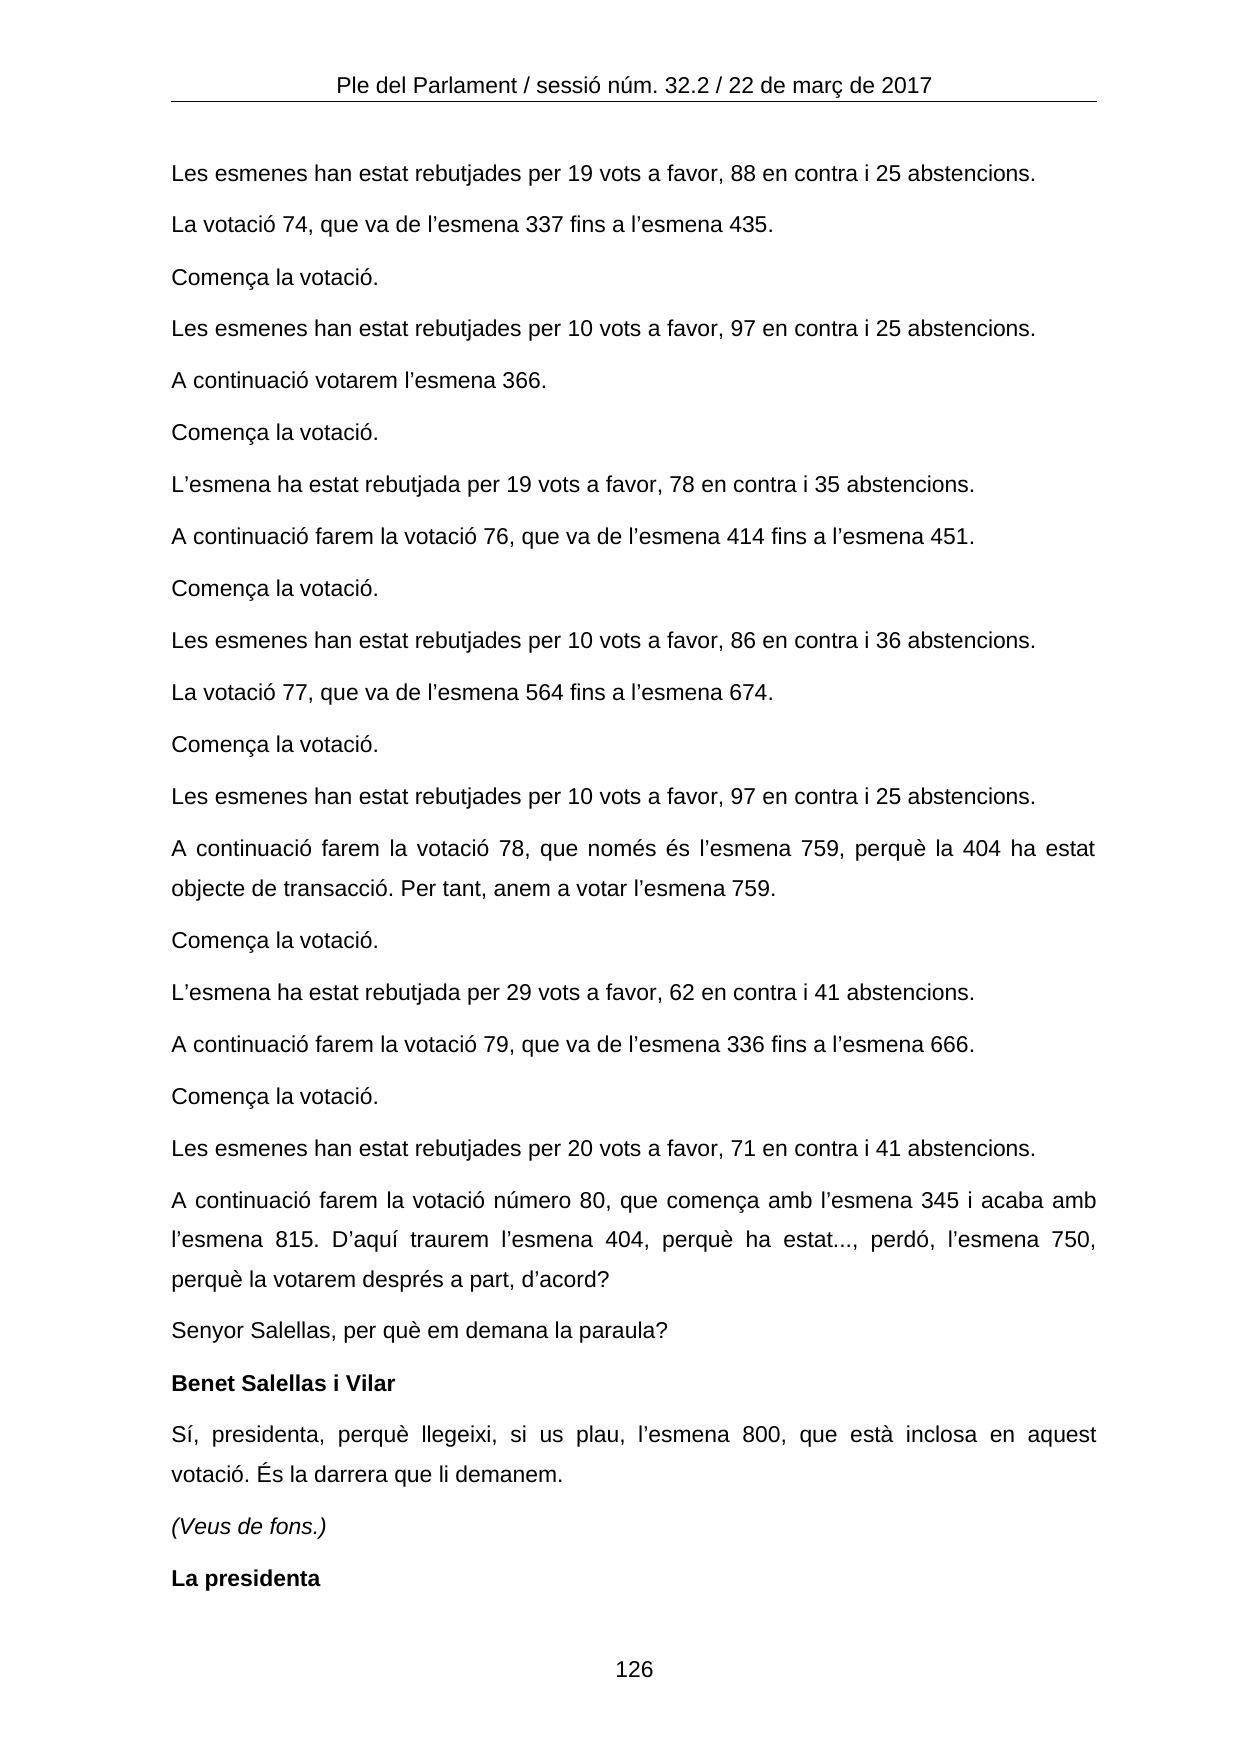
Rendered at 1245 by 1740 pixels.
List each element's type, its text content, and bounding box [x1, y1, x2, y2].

text A continuació farem la votació 76, que va de l’esmena 414 fins a l’esmena 451. [171, 523, 1097, 550]
text Comença la votació. [171, 731, 1097, 758]
text La votació 74, que va de l’esmena 337 fins a l’esmena 435. [171, 211, 1097, 238]
text (Veus de fons.) [171, 1513, 1097, 1539]
text L’esmena ha estat rebutjada per 19 vots a favor, 78 en contra i 35 abstencions. [171, 471, 1097, 498]
text Les esmenes han estat rebutjades per 20 vots a favor, 71 en contra i 41 abstencions. [171, 1134, 1097, 1161]
text A continuació farem la votació número 80, que comença amb l’esmena 345 i acaba amb l’esmena 815. D’aquí traurem l’esmena 404, perquè ha estat..., perdó, l’esmena 750, perquè la votarem després a part, d’acord? [171, 1187, 1097, 1292]
text Sí, presidenta, perquè llegeixi, si us plau, l’esmena 800, que està inclosa en aquest votació. És la darrera que li demanem. [171, 1421, 1097, 1487]
text Benet Salellas i Vilar [171, 1369, 1097, 1396]
text L’esmena ha estat rebutjada per 29 vots a favor, 62 en contra i 41 abstencions. [171, 979, 1097, 1005]
text A continuació farem la votació 78, que només és l’esmena 759, perquè la 404 ha estat objecte de transacció. Per tant, anem a votar l’esmena 759. [171, 835, 1097, 901]
text Comença la votació. [171, 575, 1097, 602]
text Les esmenes han estat rebutjades per 10 vots a favor, 97 en contra i 25 abstencions. [171, 783, 1097, 809]
text Comença la votació. [171, 263, 1097, 290]
text Comença la votació. [171, 1083, 1097, 1109]
text A continuació farem la votació 79, que va de l’esmena 336 fins a l’esmena 666. [171, 1031, 1097, 1057]
text Les esmenes han estat rebutjades per 10 vots a favor, 86 en contra i 36 abstencions. [171, 627, 1097, 654]
text Les esmenes han estat rebutjades per 10 vots a favor, 97 en contra i 25 abstencions. [171, 315, 1097, 342]
text Senyor Salellas, per què em demana la paraula? [171, 1317, 1097, 1344]
text La votació 77, que va de l’esmena 564 fins a l’esmena 674. [171, 679, 1097, 706]
text A continuació votarem l’esmena 366. [171, 367, 1097, 394]
text Les esmenes han estat rebutjades per 19 vots a favor, 88 en contra i 25 abstencions. [171, 159, 1097, 186]
text La presidenta [171, 1565, 1097, 1591]
text Comença la votació. [171, 419, 1097, 446]
text Comença la votació. [171, 927, 1097, 953]
